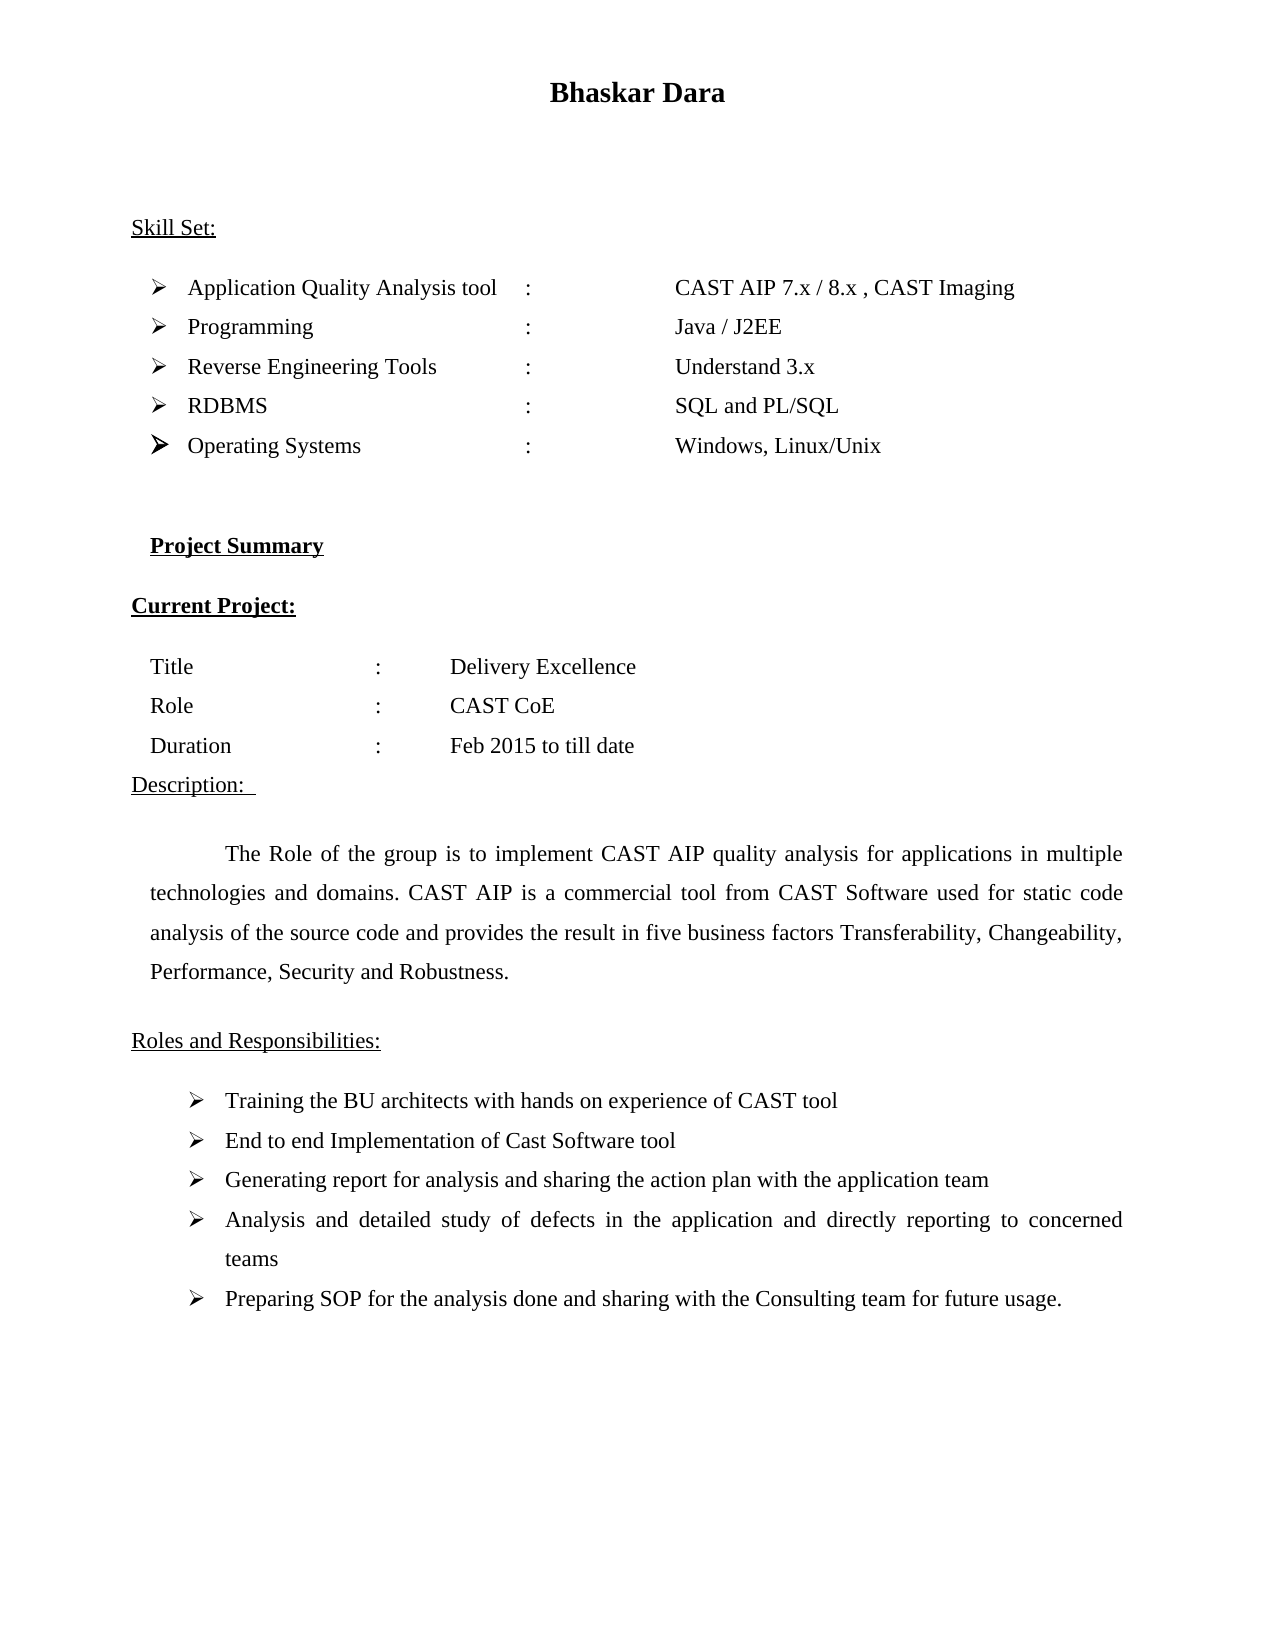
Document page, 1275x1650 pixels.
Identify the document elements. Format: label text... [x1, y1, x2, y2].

list Generating report for analysis and sharing the action plan with the application team [187, 1166, 1125, 1193]
list Preparing SOP for the analysis done and sharing with the Consulting team for future usage. [187, 1285, 1125, 1311]
list Reverse Engineering Tools : Understand 3.x [150, 353, 1125, 379]
list Application Quality Analysis tool : CAST AIP 7.x / 8.x , CAST Imaging [150, 274, 1125, 300]
list Programming : Java / J2EE [150, 313, 1125, 340]
text Description: [131, 771, 1125, 798]
text Title : Delivery Excellence [150, 653, 1125, 679]
list Operating Systems : Windows, Linux/Unix [150, 432, 1125, 459]
text Skill Set: [131, 214, 1125, 240]
text Current Project: [131, 593, 1125, 619]
text Role : CAST CoE [150, 692, 1125, 719]
text Duration : Feb 2015 to till date [150, 732, 1125, 758]
list RDBMS : SQL and PL/SQL [150, 392, 1125, 419]
text The Role of the group is to implement CAST AIP quality analysis for applications in multiple technologies and domains. CAST AIP is a commercial tool from CAST Software used for static code analysis of the source code and provides the result in five business factors Transferability, Changeability, Performance, Security and Robustness. [150, 840, 1125, 985]
list Analysis and detailed study of defects in the application and directly reporting to concerned teams [187, 1206, 1125, 1272]
text Project Summary [150, 532, 1125, 559]
list End to end Implementation of Cast Software tool [187, 1127, 1125, 1153]
list Training the BU architects with hands on experience of CAST tool [187, 1087, 1125, 1114]
text Roles and Responsibilities: [131, 1027, 1125, 1053]
